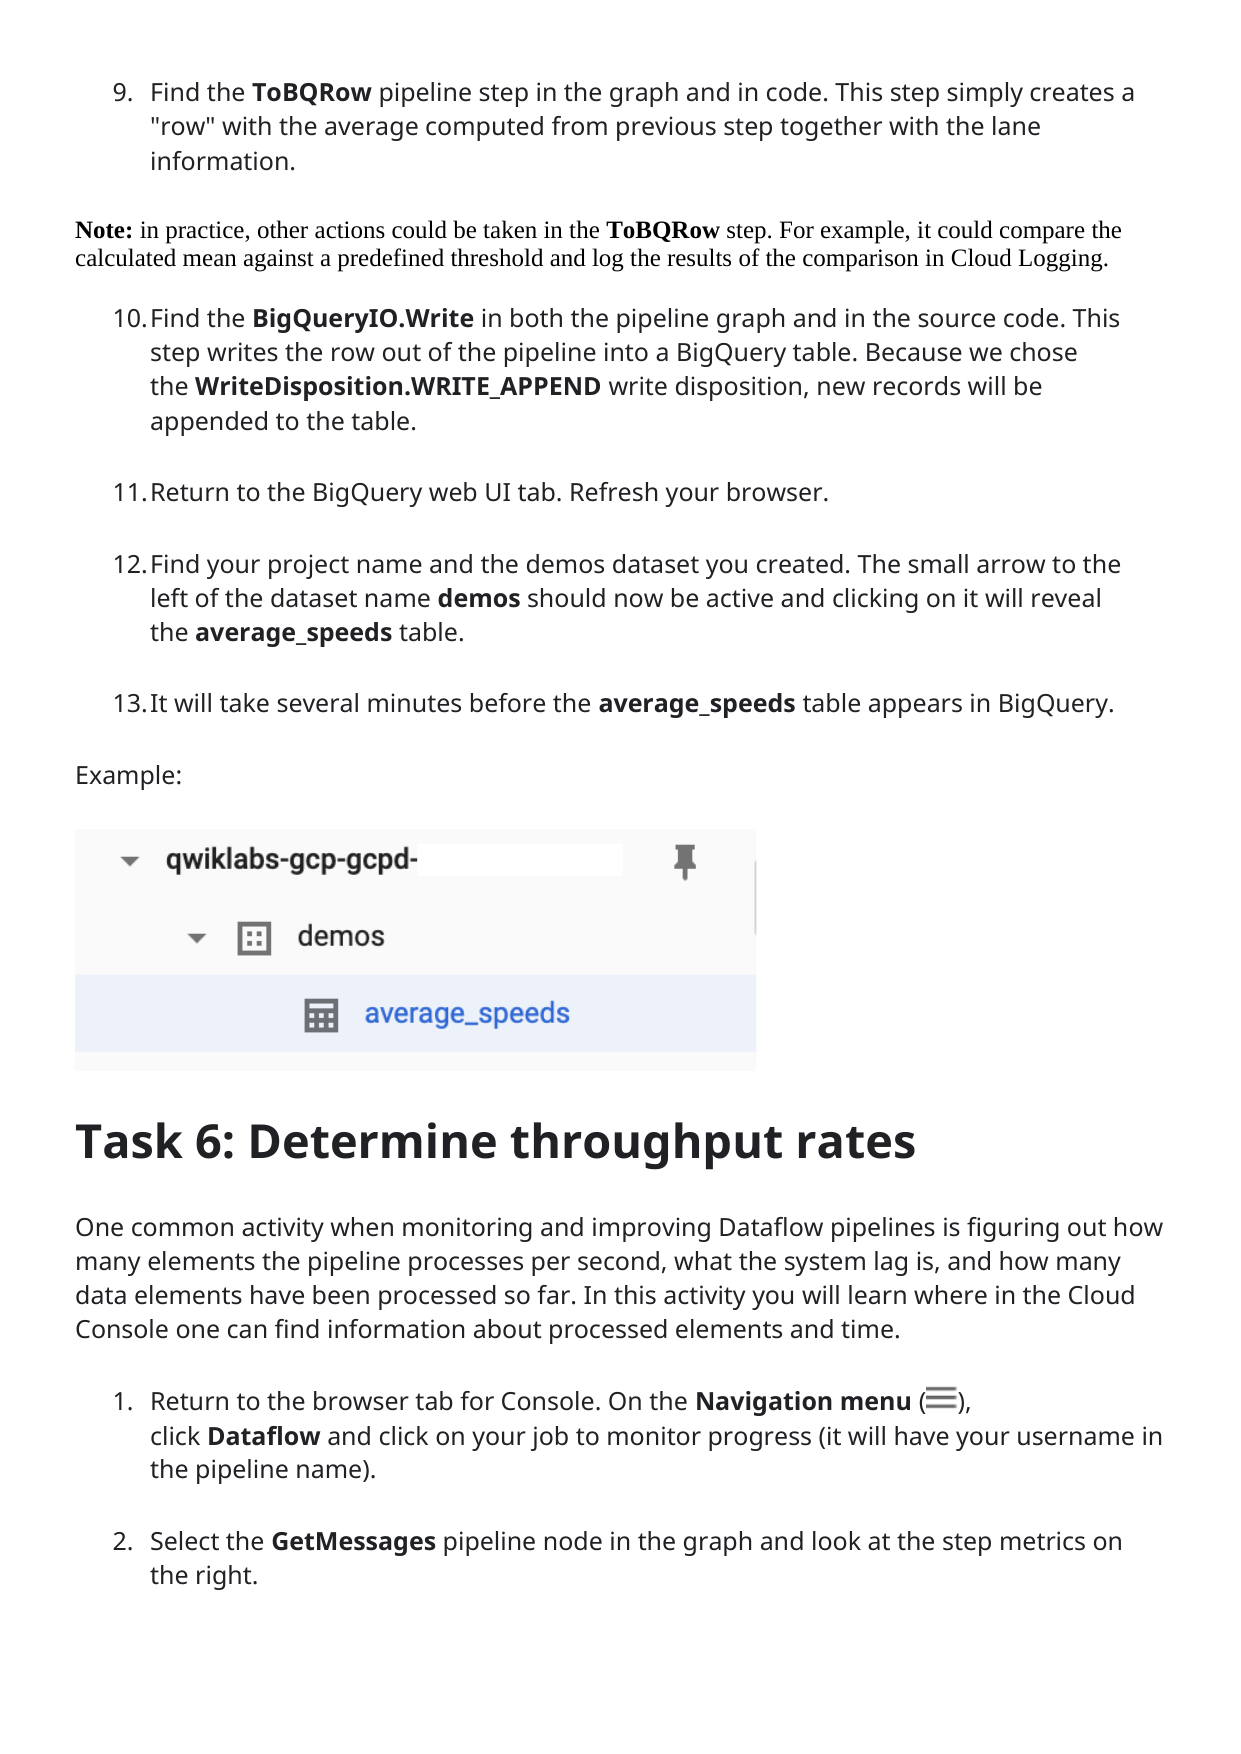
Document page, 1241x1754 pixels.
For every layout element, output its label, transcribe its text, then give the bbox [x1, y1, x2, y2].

list Find your project name and the demos dataset you created. The small arrow to the left of the dataset name demos should now be active and clicking on it will reveal the average_speeds table. [112, 546, 1165, 648]
list Find the BigQueryIO.Write in both the pipeline graph and in the source code. This step writes the row out of the pipeline into a BigQuery table. Because we chose the WriteDisposition.WRITE_APPEND write disposition, new records will be appended to the table. [112, 301, 1165, 437]
text One common activity when monitoring and improving Dataflow pipelines is figuring out how many elements the pipeline processes per second, what the system lag is, and how many data elements have been processed so far. In this activity you will learn where in the Cloud Console one can find information about processed elements and time. [75, 1209, 1165, 1346]
list Return to the BigQuery web UI tab. Refresh your browser. [112, 475, 1165, 509]
picture [926, 1383, 958, 1411]
list Find the ToBQRow pipeline step in the graph and in code. This step simply creates a "row" with the average computed from previous step together with the lane information. [112, 75, 1165, 177]
text Task 6: Determine throughput rates [75, 1108, 1165, 1172]
text Note: in practice, other actions could be taken in the ToBQRow step. For example, it could compare the calculated mean against a predefined threshold and log the results of the comparison in Cloud Logging. [75, 215, 1165, 272]
list Select the GetMessages pipeline node in the graph and look at the step metrics on the right. [112, 1524, 1165, 1592]
list Return to the browser tab for Console. On the Navigation menu (), click Dataflow and click on your job to monitor progress (it will have your username in the pipeline name). [112, 1383, 1165, 1486]
picture [75, 829, 757, 1071]
list It will take several minutes before the average_speeds table appears in BigQuery. [112, 686, 1165, 720]
text Example: [75, 757, 1165, 792]
